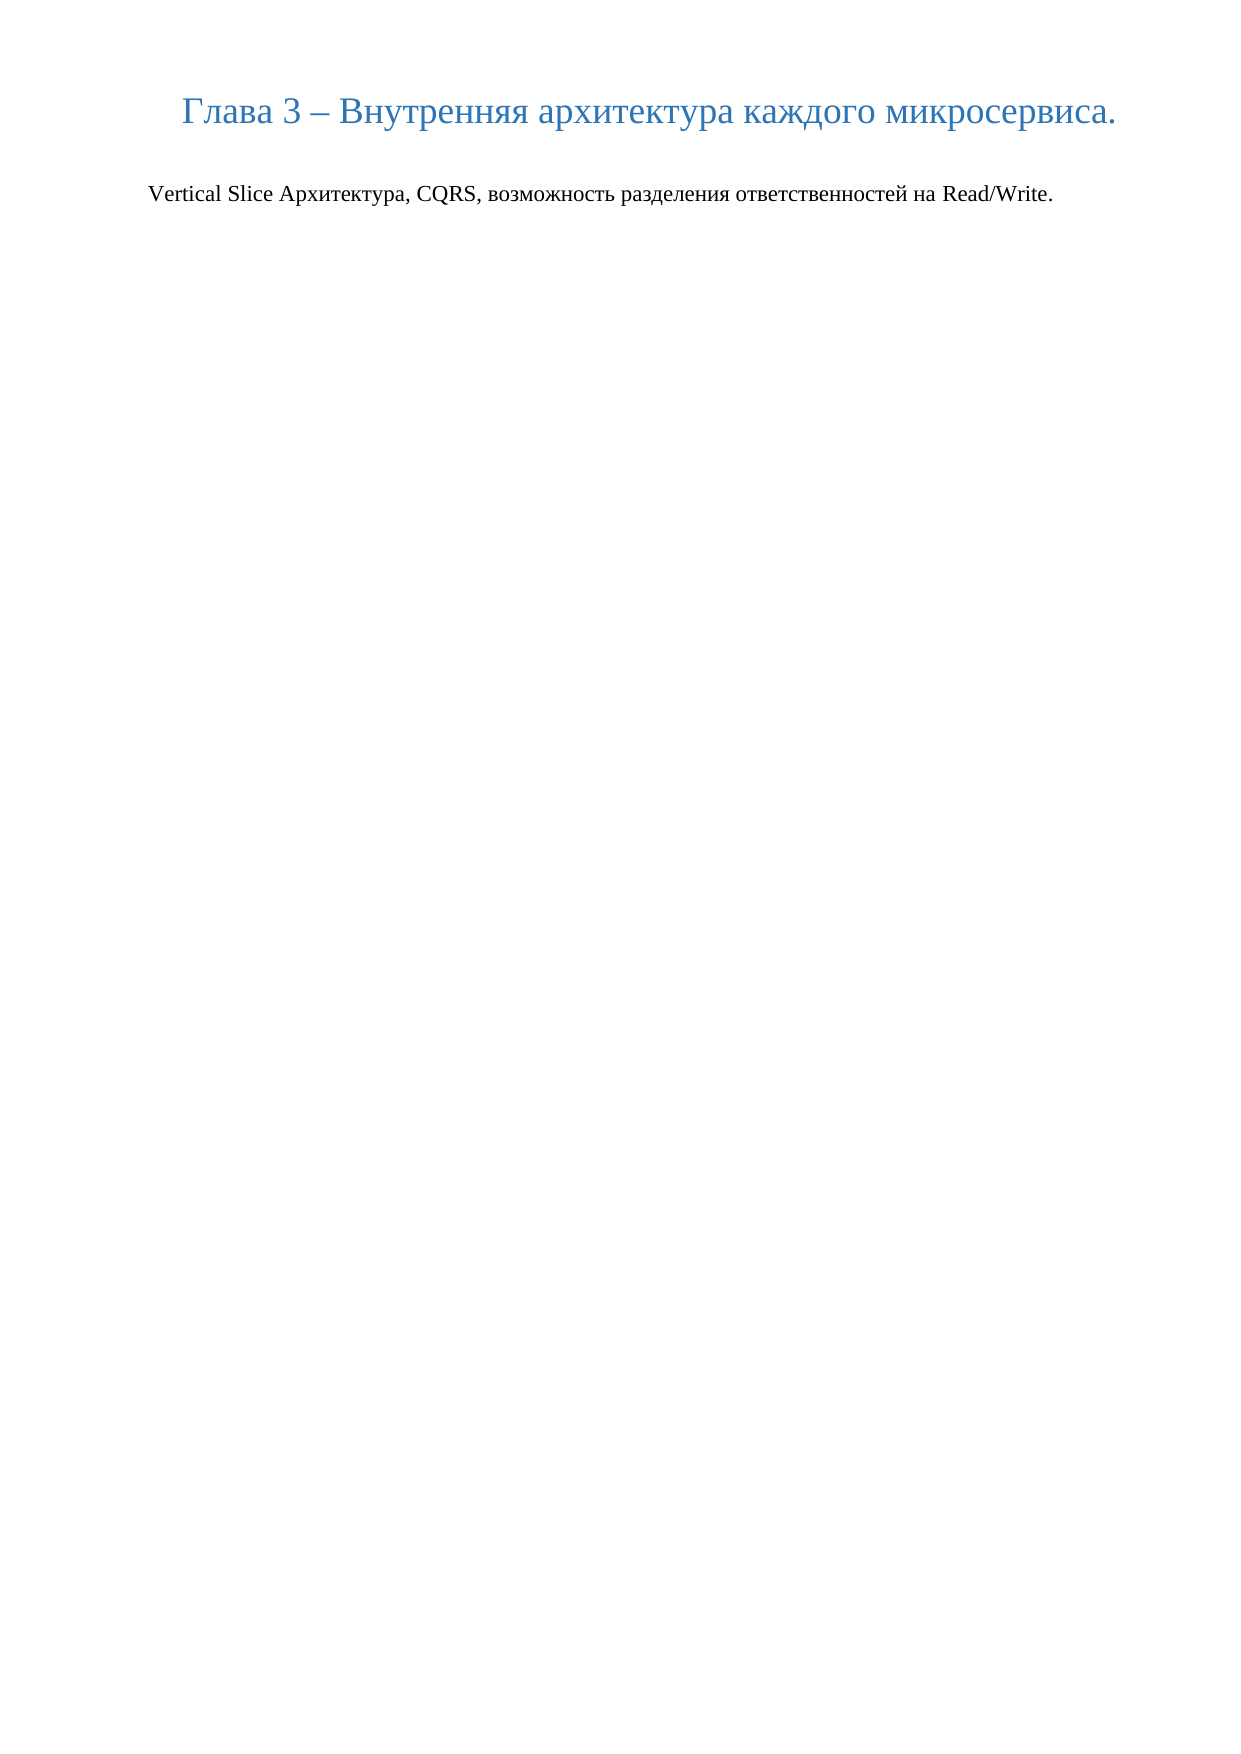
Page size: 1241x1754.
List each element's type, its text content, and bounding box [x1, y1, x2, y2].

subtitle Глава 3 – Внутренняя архитектура каждого микросервиса. [148, 88, 1152, 132]
text Vertical Slice Архитектура, CQRS, возможность разделения ответственностей на Read/Write. [148, 180, 1152, 207]
